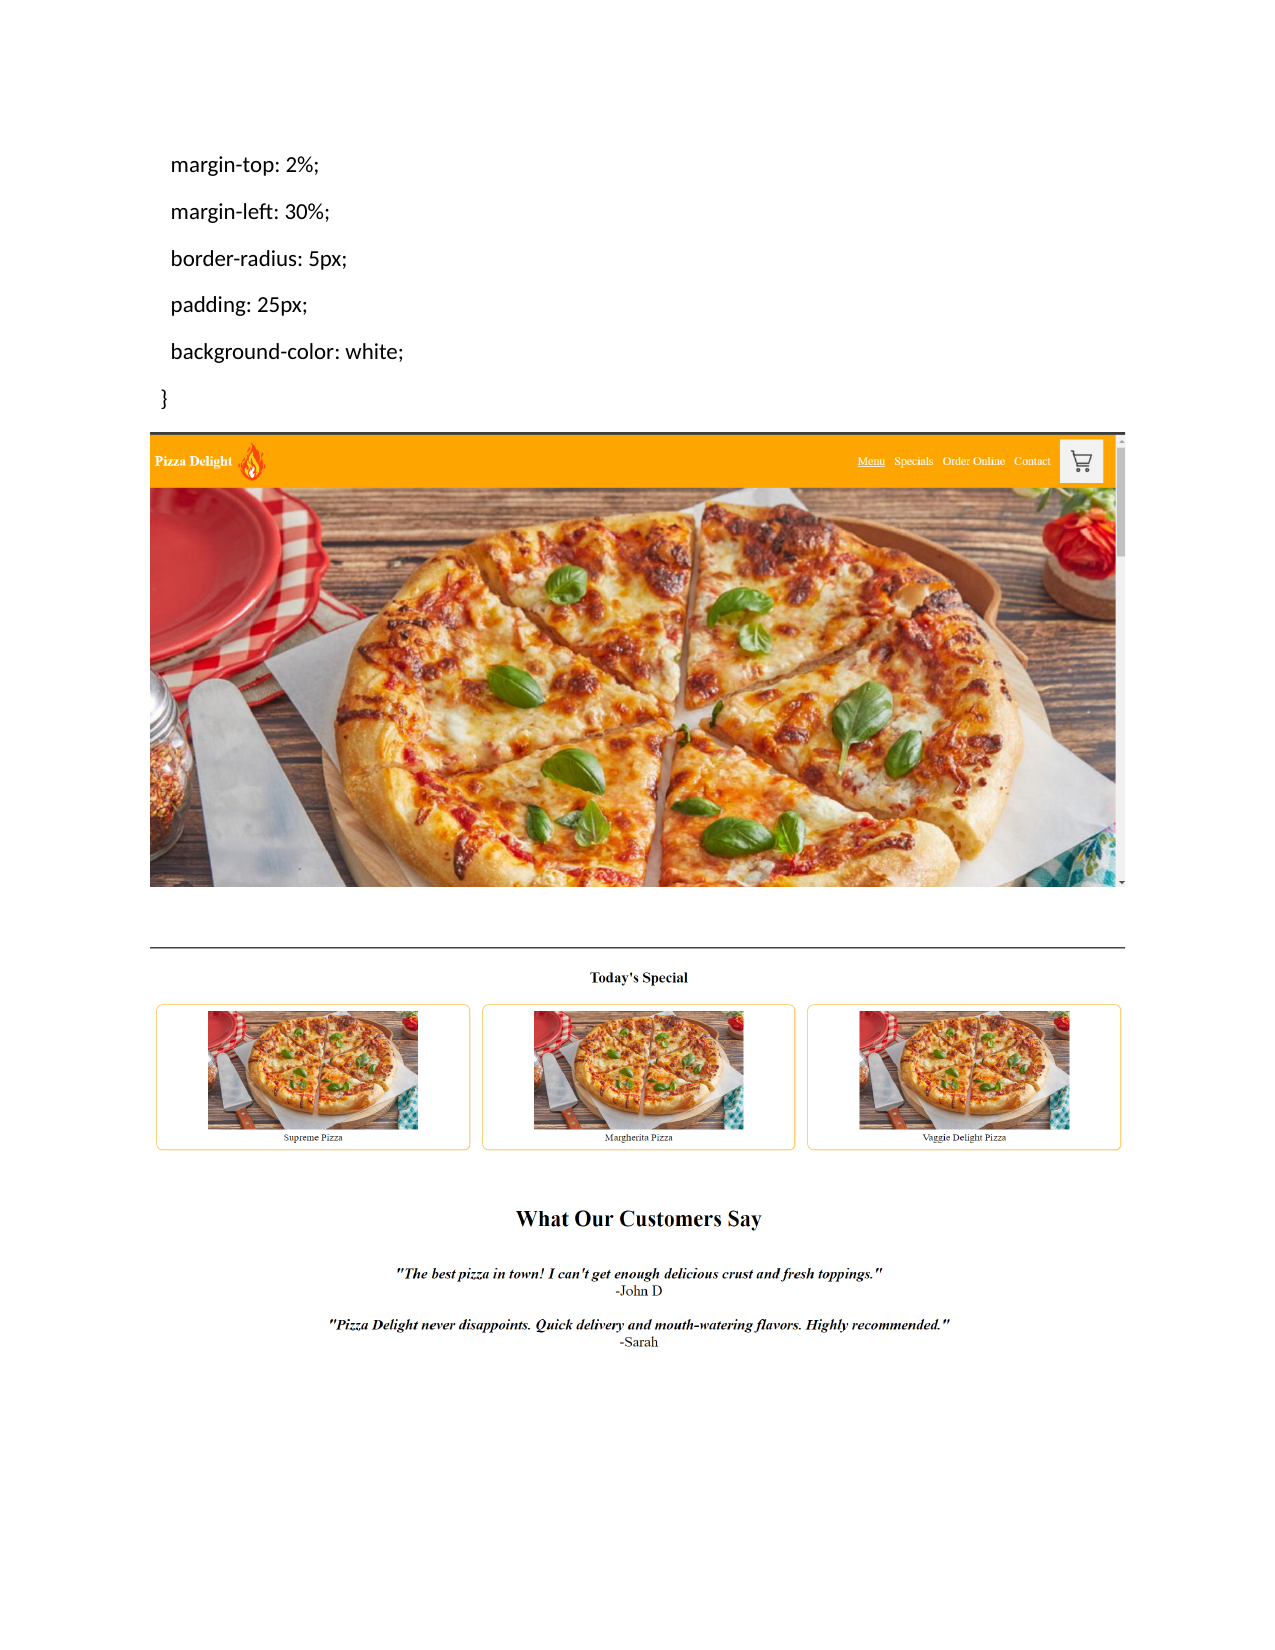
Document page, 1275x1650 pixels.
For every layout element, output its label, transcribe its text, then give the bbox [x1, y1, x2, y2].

text margin-top: 2%; [150, 150, 1125, 178]
text padding: 25px; [150, 291, 1125, 319]
text margin-left: 30%; [150, 197, 1125, 225]
text background-color: white; [150, 337, 1125, 366]
text } [150, 384, 1125, 412]
text border-radius: 5px; [150, 244, 1125, 272]
picture [150, 432, 1125, 887]
picture [150, 947, 1125, 1401]
